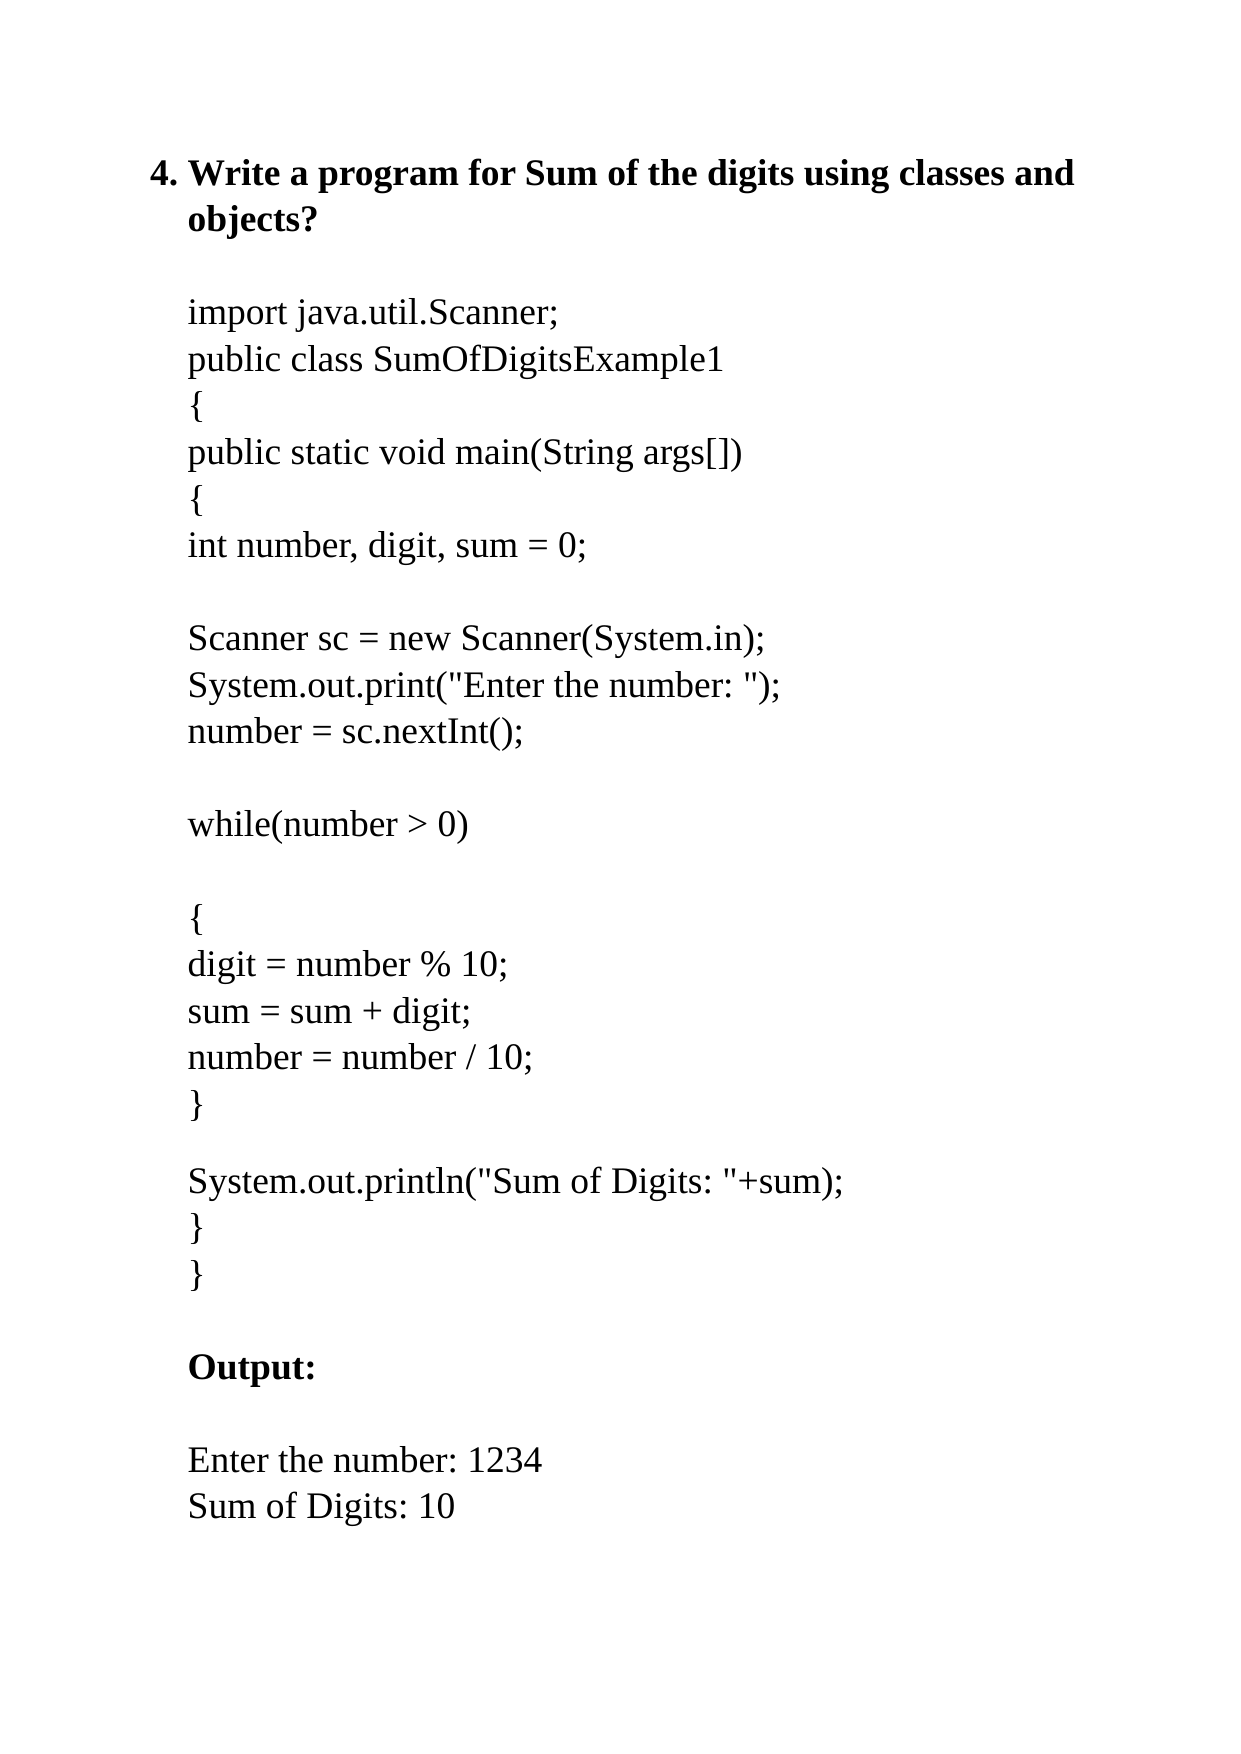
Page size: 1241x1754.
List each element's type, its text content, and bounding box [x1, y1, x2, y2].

list { [187, 895, 1090, 938]
list Sum of Digits: 10 [187, 1484, 1090, 1527]
list public class SumOfDigitsExample1 [187, 336, 1090, 379]
list public static void main(String args[]) [187, 429, 1090, 472]
list Scanner sc = new Scanner(System.in); [187, 616, 1090, 659]
list digit = number % 10; [187, 942, 1090, 985]
list Output: [187, 1344, 1090, 1387]
list number = sc.nextInt(); [187, 709, 1090, 752]
list int number, digit, sum = 0; [187, 522, 1090, 566]
list } [187, 1081, 1090, 1124]
list System.out.println("Sum of Digits: "+sum); [187, 1158, 1090, 1201]
list number = number / 10; [187, 1035, 1090, 1078]
list while(number > 0) [187, 802, 1090, 845]
list { [187, 383, 1090, 426]
list } [187, 1204, 1090, 1248]
list Enter the number: 1234 [187, 1437, 1090, 1481]
list Write a program for Sum of the digits using classes and objects? [150, 150, 1090, 240]
list sum = sum + digit; [187, 988, 1090, 1031]
list System.out.print("Enter the number: "); [187, 662, 1090, 705]
list } [187, 1251, 1090, 1294]
list import java.util.Scanner; [187, 290, 1090, 333]
list { [187, 476, 1090, 519]
